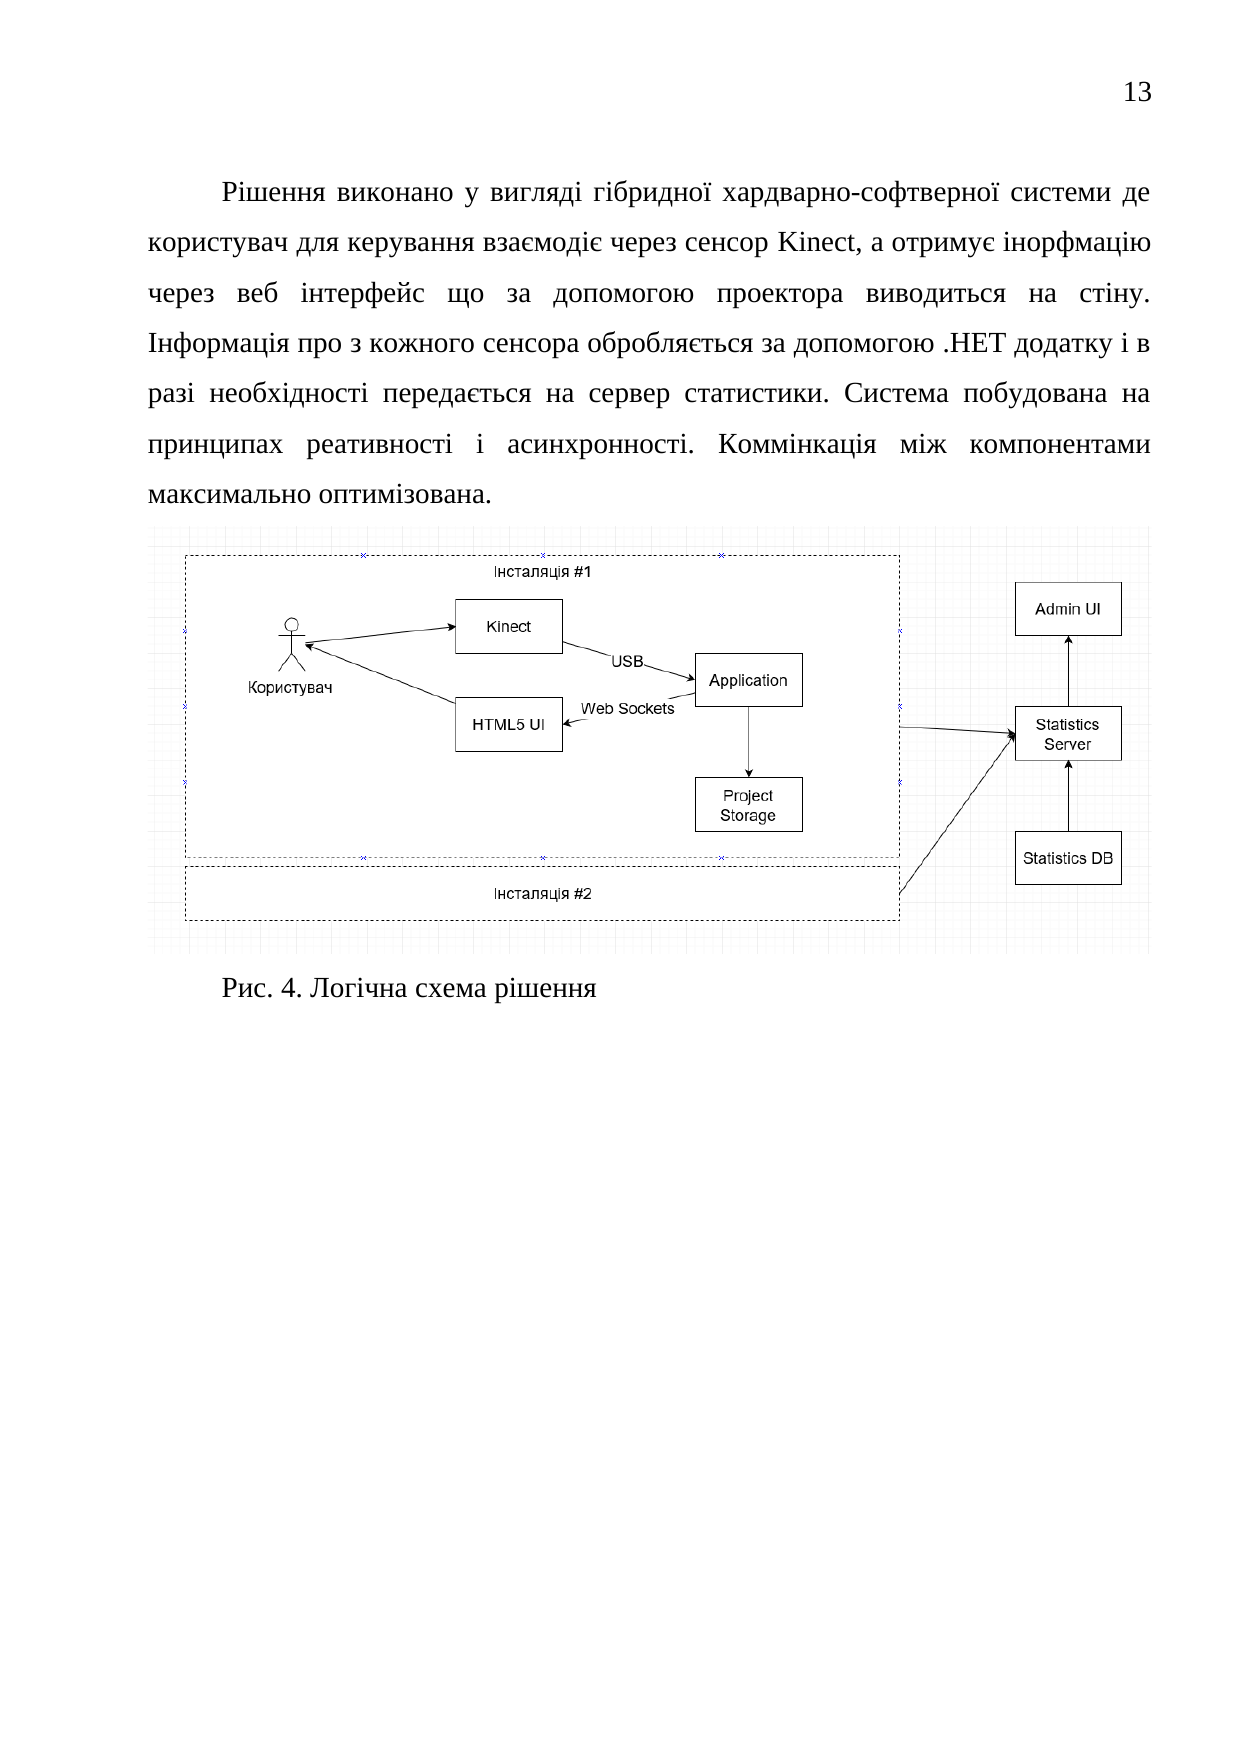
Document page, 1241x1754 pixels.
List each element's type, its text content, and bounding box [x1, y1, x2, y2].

text Рис. 4. Логічна схема рішення [148, 970, 1152, 1003]
text Рішення виконано у вигляді гібридної хардварно-софтверної системи де користувач для керування взаємодіє через сенсор Kinect, а отримує інорфмацію через веб інтерфейс що за допомогою проектора виводиться на стіну. Інформація про з кожного сенсора обробляється за допомогою .НЕТ додатку і в разі необхідності передається на сервер статистики. Система побудована на принципах реативності і асинхронності. Коммінкація між компонентами максимально оптимізована. [148, 174, 1152, 510]
picture [147, 526, 1152, 954]
